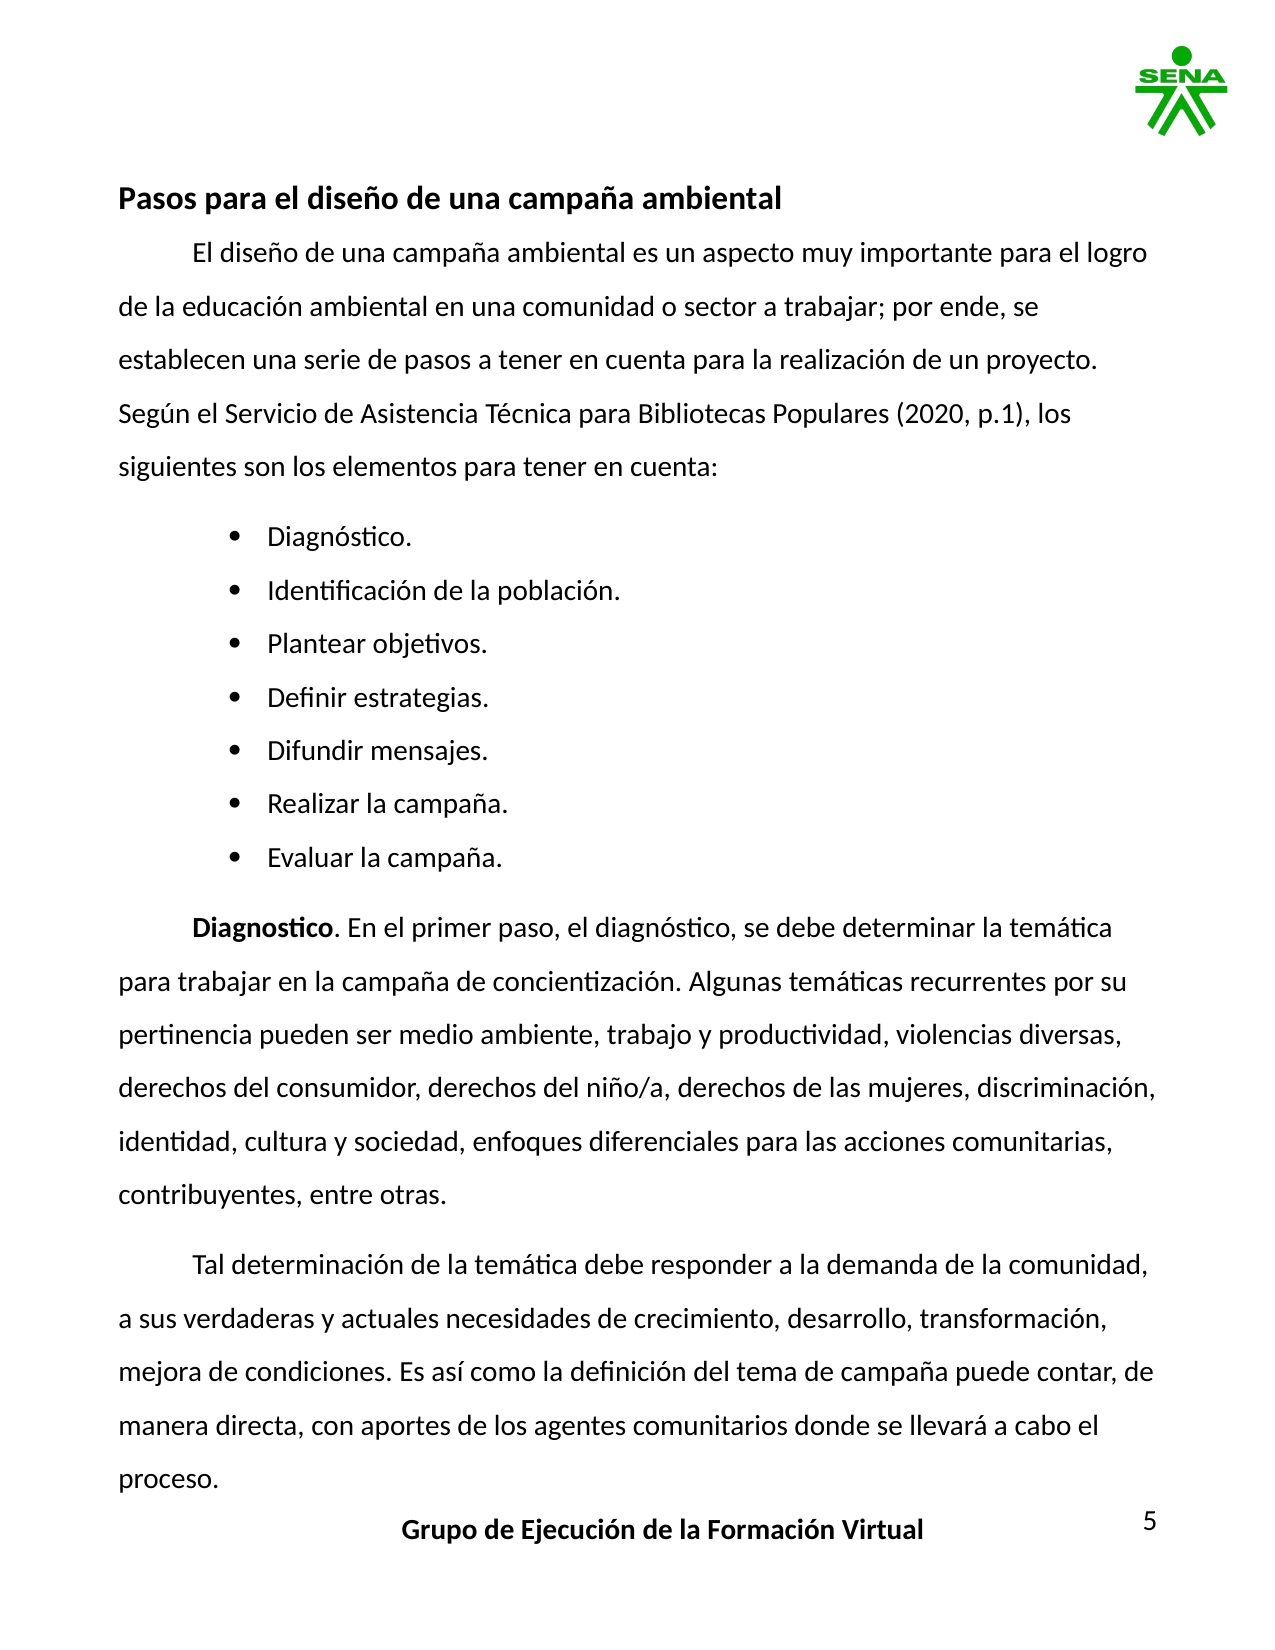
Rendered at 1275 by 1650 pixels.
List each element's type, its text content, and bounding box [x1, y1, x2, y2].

list Difundir mensajes. [229, 732, 1157, 768]
text Diagnostico. En el primer paso, el diagnóstico, se debe determinar la temática para trabajar en la campaña de concientización. Algunas temáticas recurrentes por su pertinencia pueden ser medio ambiente, trabajo y productividad, violencias diversas, derechos del consumidor, derechos del niño/a, derechos de las mujeres, discriminación, identidad, cultura y sociedad, enfoques diferenciales para las acciones comunitarias, contribuyentes, entre otras. [118, 909, 1157, 1212]
subtitle Pasos para el diseño de una campaña ambiental [118, 177, 1157, 218]
list Identificación de la población. [229, 572, 1157, 607]
list Evaluar la campaña. [229, 839, 1157, 875]
text Tal determinación de la temática debe responder a la demanda de la comunidad, a sus verdaderas y actuales necesidades de crecimiento, desarrollo, transformación, mejora de condiciones. Es así como la definición del tema de campaña puede contar, de manera directa, con aportes de los agentes comunitarios donde se llevará a cabo el proceso. [118, 1246, 1157, 1496]
list Plantear objetivos. [229, 625, 1157, 661]
list Definir estrategias. [229, 679, 1157, 714]
list Realizar la campaña. [229, 786, 1157, 821]
list Diagnóstico. [229, 518, 1157, 554]
picture [1135, 46, 1228, 136]
